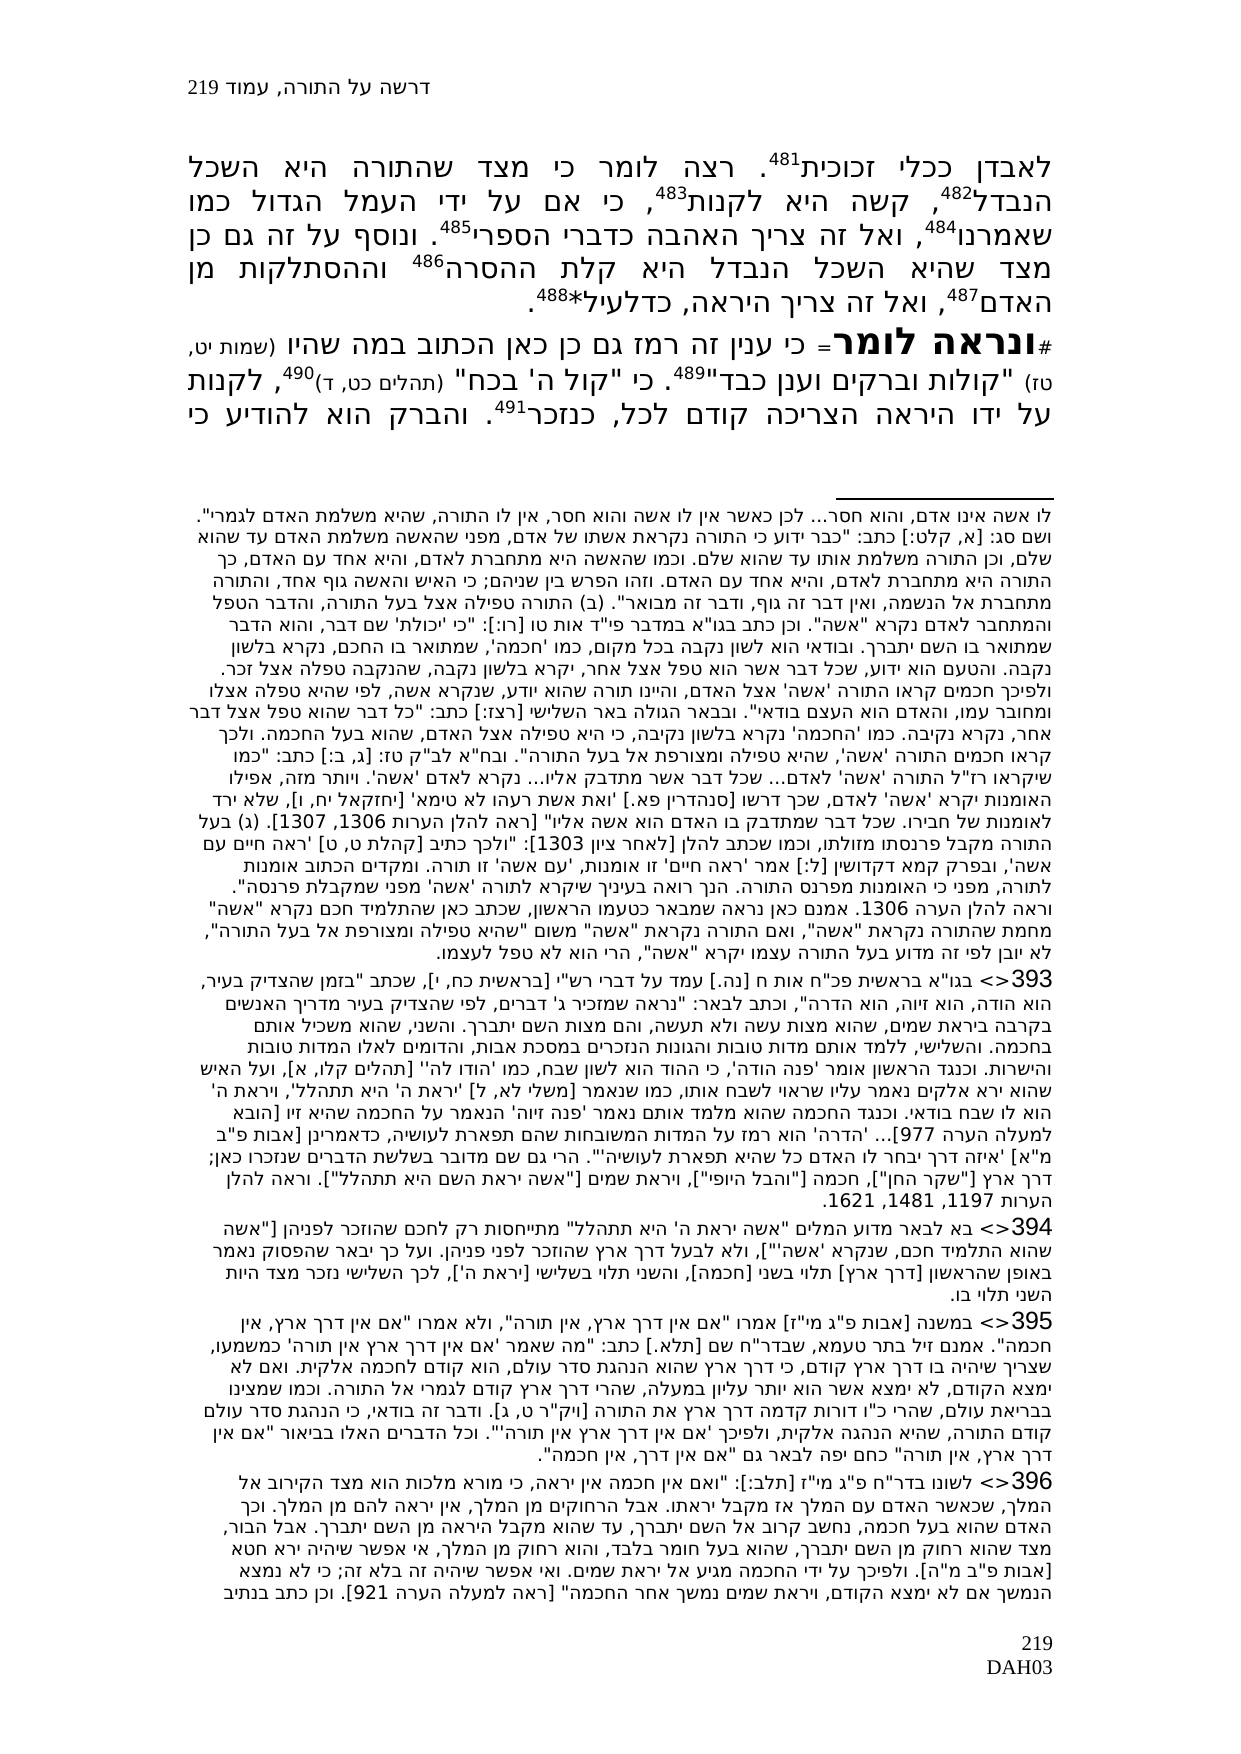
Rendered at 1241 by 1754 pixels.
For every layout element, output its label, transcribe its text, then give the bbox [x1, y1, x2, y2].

text #ונראה לומר= כי ענין זה רמז גם כן כאן הכתוב במה שהיו (שמות יט, טז) "קולות וברקים וענן כבד". כי "קול ה' בכח" (תהלים כט, ד), לקנות על ידו היראה הצריכה קודם לכל, כנזכר. והברק הוא להודיע כי התורה נמשלה לברק, אשר בהרף עין יעבור מנגד עיני האדם, "התעיף עיניך בו ואיננו" (משלי כג, ה), כך היא קלות* ההסרה והאבוד אצל האדם, אשר מפני כך צריך ליראה, כדלעיל*. וענן, באשר* לענין קניית התורה נמשל גוף האדם לענן כבד, שאינו מהיר וזריז לעסוק בה, שזהו הענין השני, הפך הברק; שהברק על שנוחין לאבדן, והענן הכבד על* שקשה לקנותן מצד הגוף העצל וכבד. לכך ועל זה אמר שוב (שמות יט, טז) "וקול שופר חזק מאד", כי קול השופר הוא לקרב ולחבר האדם אל השם יתברך באהבה, כמו שאמרנו. וגובר על כבידות הענן הזה, ובזה יקנו התורה מאהבה ומיראה. [187, 320, 1053, 431]
text #ובפרק קמא דחגיגה=* (טו.), "לא יערכנה זהב וזכוכית" (איוב כח, יז), אלו הם דברי תורה שקשה לקנותם ככלי זהב וכלי פז, ונוחים לאבדן ככלי זכוכית. רצה לומר כי מצד שהתורה היא השכל הנבדל, קשה היא לקנות, כי אם על ידי העמל הגדול כמו שאמרנו, ואל זה צריך האהבה כדברי הספרי. ונוסף על זה גם כן מצד שהיא השכל הנבדל היא קלת ההסרה וההסתלקות מן האדם, ואל זה צריך היראה, כדלעיל*. [187, 150, 1053, 320]
